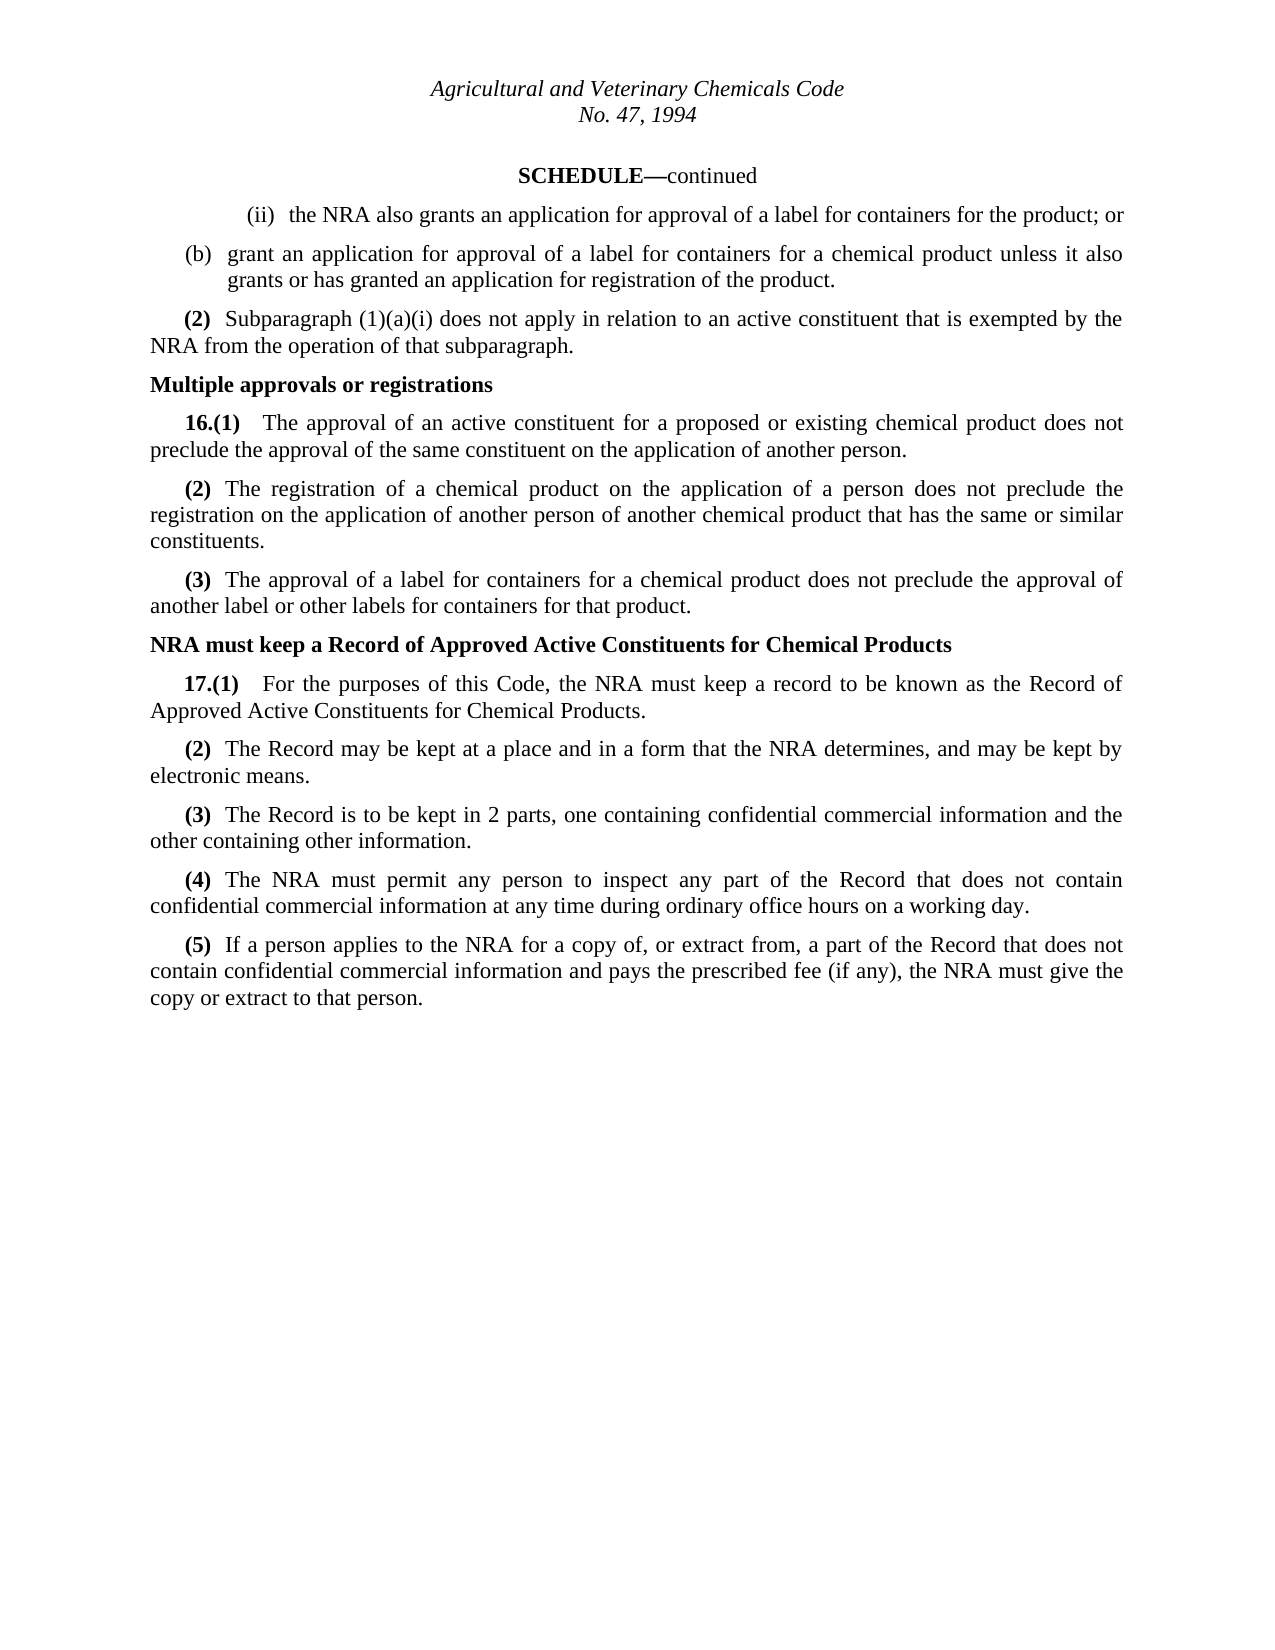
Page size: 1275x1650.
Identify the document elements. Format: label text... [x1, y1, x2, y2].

text 16.(1) The approval of an active constituent for a proposed or existing chemical product does not preclude the approval of the same constituent on the application of another person. [150, 409, 1125, 462]
text NRA must keep a Record of Approved Active Constituents for Chemical Products [150, 631, 1125, 658]
text (2) The Record may be kept at a place and in a form that the NRA determines, and may be kept by electronic means. [150, 736, 1125, 788]
text (5) If a person applies to the NRA for a copy of, or extract from, a part of the Record that does not contain confidential commercial information and pays the prescribed fee (if any), the NRA must give the copy or extract to that person. [150, 931, 1125, 1010]
text 17.(1) For the purposes of this Code, the NRA must keep a record to be known as the Record of Approved Active Constituents for Chemical Products. [150, 670, 1125, 723]
text (b) grant an application for approval of a label for containers for a chemical product unless it also grants or has granted an application for registration of the product. [185, 240, 1125, 293]
text (ii) the NRA also grants an application for approval of a label for containers for the product; or [247, 201, 1125, 228]
text Multiple approvals or registrations [150, 371, 1125, 397]
text (3) The Record is to be kept in 2 parts, one containing confidential commercial information and the other containing other information. [150, 801, 1125, 853]
text SCHEDULE—continued [150, 162, 1125, 189]
text (3) The approval of a label for containers for a chemical product does not preclude the approval of another label or other labels for containers for that product. [150, 566, 1125, 619]
text (2) Subparagraph (1)(a)(i) does not apply in relation to an active constituent that is exempted by the NRA from the operation of that subparagraph. [150, 305, 1125, 358]
text (2) The registration of a chemical product on the application of a person does not preclude the registration on the application of another person of another chemical product that has the same or similar constituents. [150, 475, 1125, 554]
text (4) The NRA must permit any person to inspect any part of the Record that does not contain confidential commercial information at any time during ordinary office hours on a working day. [150, 866, 1125, 919]
